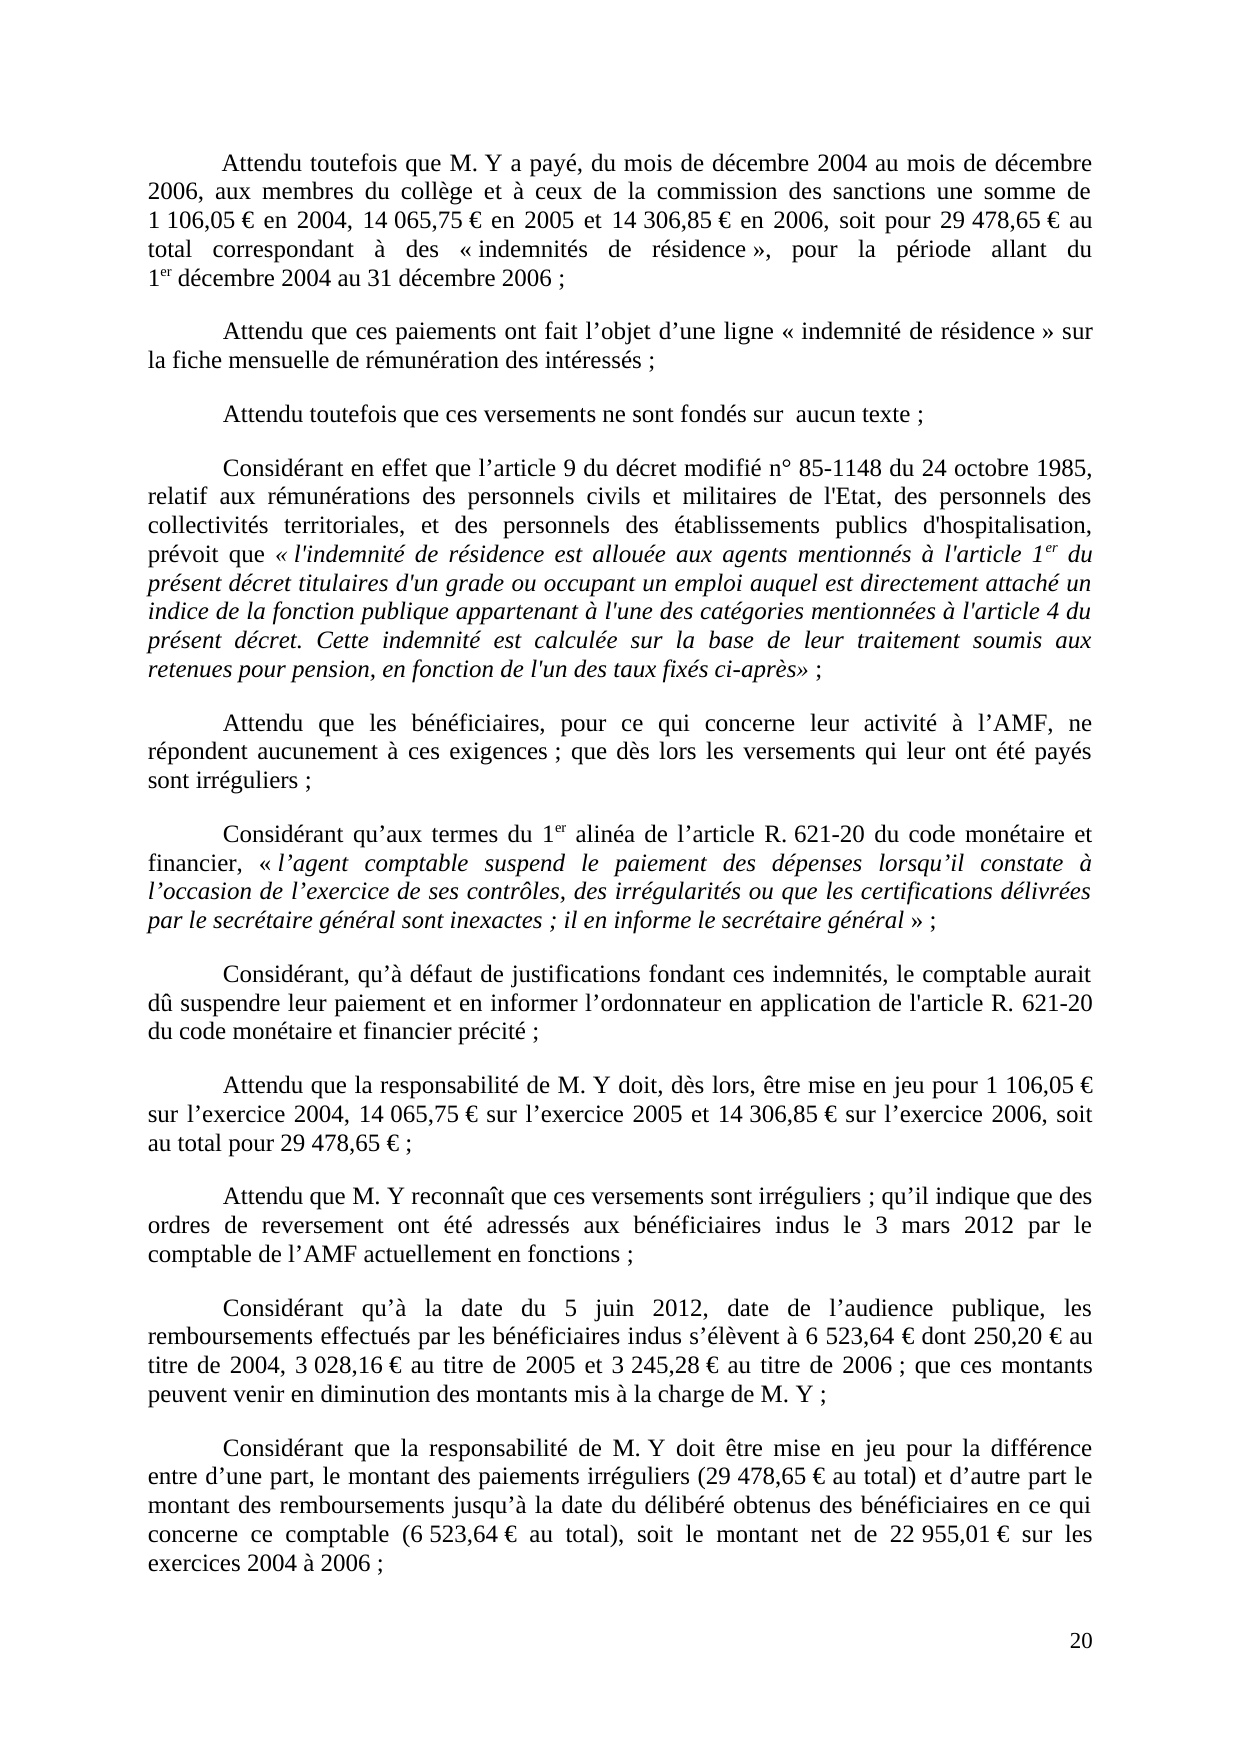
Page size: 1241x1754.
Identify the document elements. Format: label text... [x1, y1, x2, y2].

text Attendu toutefois que M. Y a payé, du mois de décembre 2004 au mois de décembre 2006, aux membres du collège et à ceux de la commission des sanctions une somme de 1 106,05 € en 2004, 14 065,75 € en 2005 et 14 306,85 € en 2006, soit pour 29 478,65 € au total correspondant à des « indemnités de résidence », pour la période allant du 1er décembre 2004 au 31 décembre 2006 ; [148, 148, 1093, 291]
text Attendu que la responsabilité de M. Y doit, dès lors, être mise en jeu pour 1 106,05 € sur l’exercice 2004, 14 065,75 € sur l’exercice 2005 et 14 306,85 € sur l’exercice 2006, soit au total pour 29 478,65 € ; [148, 1070, 1093, 1156]
text Attendu que les bénéficiaires, pour ce qui concerne leur activité à l’AMF, ne répondent aucunement à ces exigences ; que dès lors les versements qui leur ont été payés sont irréguliers ; [148, 708, 1093, 794]
text Considérant que la responsabilité de M. Y doit être mise en jeu pour la différence entre d’une part, le montant des paiements irréguliers (29 478,65 € au total) et d’autre part le montant des remboursements jusqu’à la date du délibéré obtenus des bénéficiaires en ce qui concerne ce comptable (6 523,64 € au total), soit le montant net de 22 955,01 € sur les exercices 2004 à 2006 ; [148, 1433, 1093, 1576]
text Attendu toutefois que ces versements ne sont fondés sur aucun texte ; [148, 399, 1093, 428]
text Considérant, qu’à défaut de justifications fondant ces indemnités, le comptable aurait dû suspendre leur paiement et en informer l’ordonnateur en application de l'article R. 621-20 du code monétaire et financier précité ; [148, 959, 1093, 1045]
text Attendu que ces paiements ont fait l’objet d’une ligne « indemnité de résidence » sur la fiche mensuelle de rémunération des intéressés ; [148, 316, 1093, 374]
text Attendu que M. Y reconnaît que ces versements sont irréguliers ; qu’il indique que des ordres de reversement ont été adressés aux bénéficiaires indus le 3 mars 2012 par le comptable de l’AMF actuellement en fonctions ; [148, 1181, 1093, 1268]
text Considérant en effet que l’article 9 du décret modifié n° 85-1148 du 24 octobre 1985, relatif aux rémunérations des personnels civils et militaires de l'Etat, des personnels des collectivités territoriales, et des personnels des établissements publics d'hospitalisation, prévoit que « l'indemnité de résidence est allouée aux agents mentionnés à l'article 1er du présent décret titulaires d'un grade ou occupant un emploi auquel est directement attaché un indice de la fonction publique appartenant à l'une des catégories mentionnées à l'article 4 du présent décret. Cette indemnité est calculée sur la base de leur traitement soumis aux retenues pour pension, en fonction de l'un des taux fixés ci-après» ; [148, 453, 1093, 683]
text Considérant qu’aux termes du 1er alinéa de l’article R. 621-20 du code monétaire et financier, « l’agent comptable suspend le paiement des dépenses lorsqu’il constate à l’occasion de l’exercice de ses contrôles, des irrégularités ou que les certifications délivrées par le secrétaire général sont inexactes ; il en informe le secrétaire général » ; [148, 819, 1093, 934]
text Considérant qu’à la date du 5 juin 2012, date de l’audience publique, les remboursements effectués par les bénéficiaires indus s’élèvent à 6 523,64 € dont 250,20 € au titre de 2004, 3 028,16 € au titre de 2005 et 3 245,28 € au titre de 2006 ; que ces montants peuvent venir en diminution des montants mis à la charge de M. Y ; [148, 1293, 1093, 1408]
